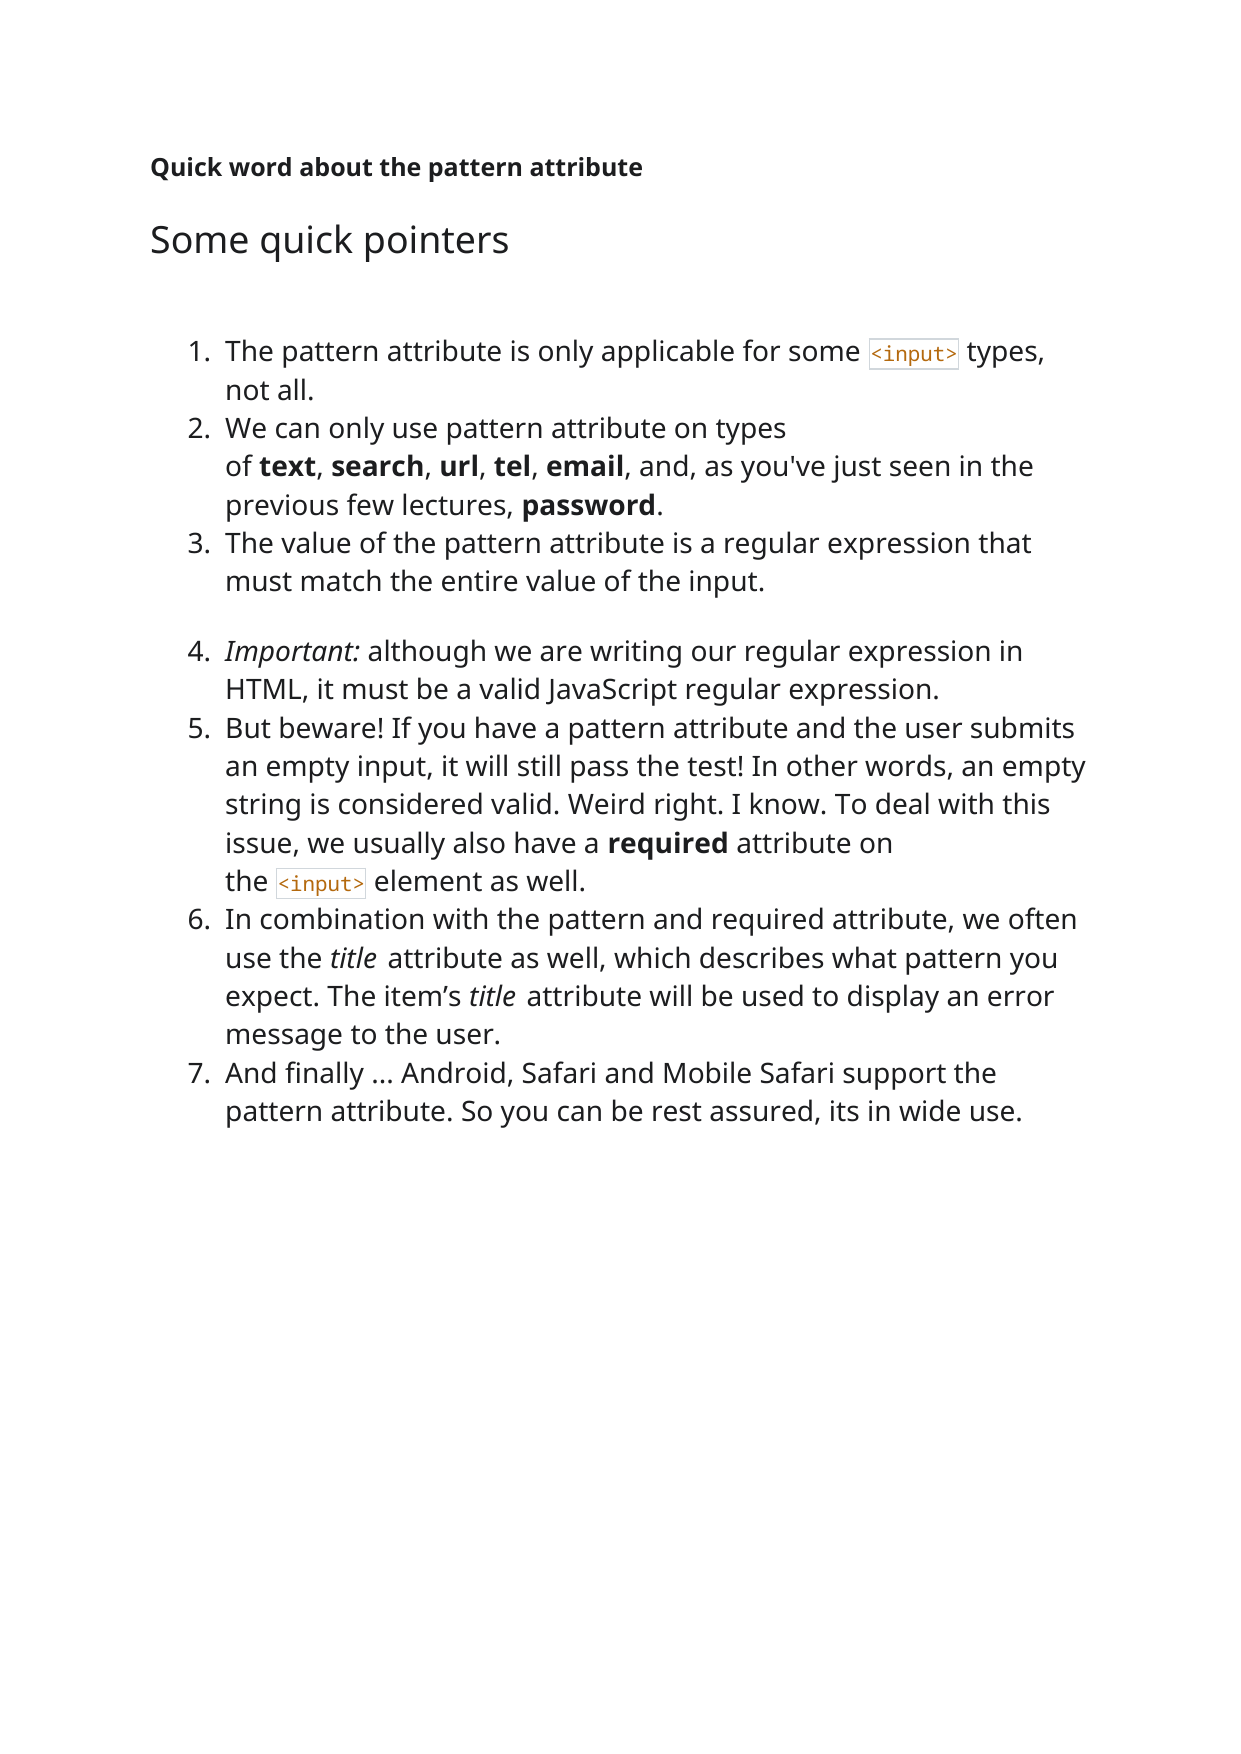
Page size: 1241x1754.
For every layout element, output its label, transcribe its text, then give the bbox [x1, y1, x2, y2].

list The value of the pattern attribute is a regular expression that must match the entire value of the input. [187, 523, 1090, 600]
text Some quick pointers [150, 213, 1090, 264]
list Important: although we are writing our regular expression in HTML, it must be a valid JavaScript regular expression. [187, 631, 1090, 708]
list The pattern attribute is only applicable for some <input> types, not all. [187, 332, 1090, 408]
text Quick word about the pattern attribute [150, 150, 1090, 184]
list And finally ... Android, Safari and Mobile Safari support the pattern attribute. So you can be rest assured, its in wide use. [187, 1053, 1090, 1130]
list We can only use pattern attribute on types of text, search, url, tel, email, and, as you've just seen in the previous few lectures, password. [187, 408, 1090, 523]
list But beware! If you have a pattern attribute and the user submits an empty input, it will still pass the test! In other words, an empty string is considered valid. Weird right. I know. To deal with this issue, we usually also have a required attribute on the <input> element as well. [187, 708, 1090, 900]
list In combination with the pattern and required attribute, we often use the title attribute as well, which describes what pattern you expect. The item’s title attribute will be used to display an error message to the user. [187, 900, 1090, 1053]
